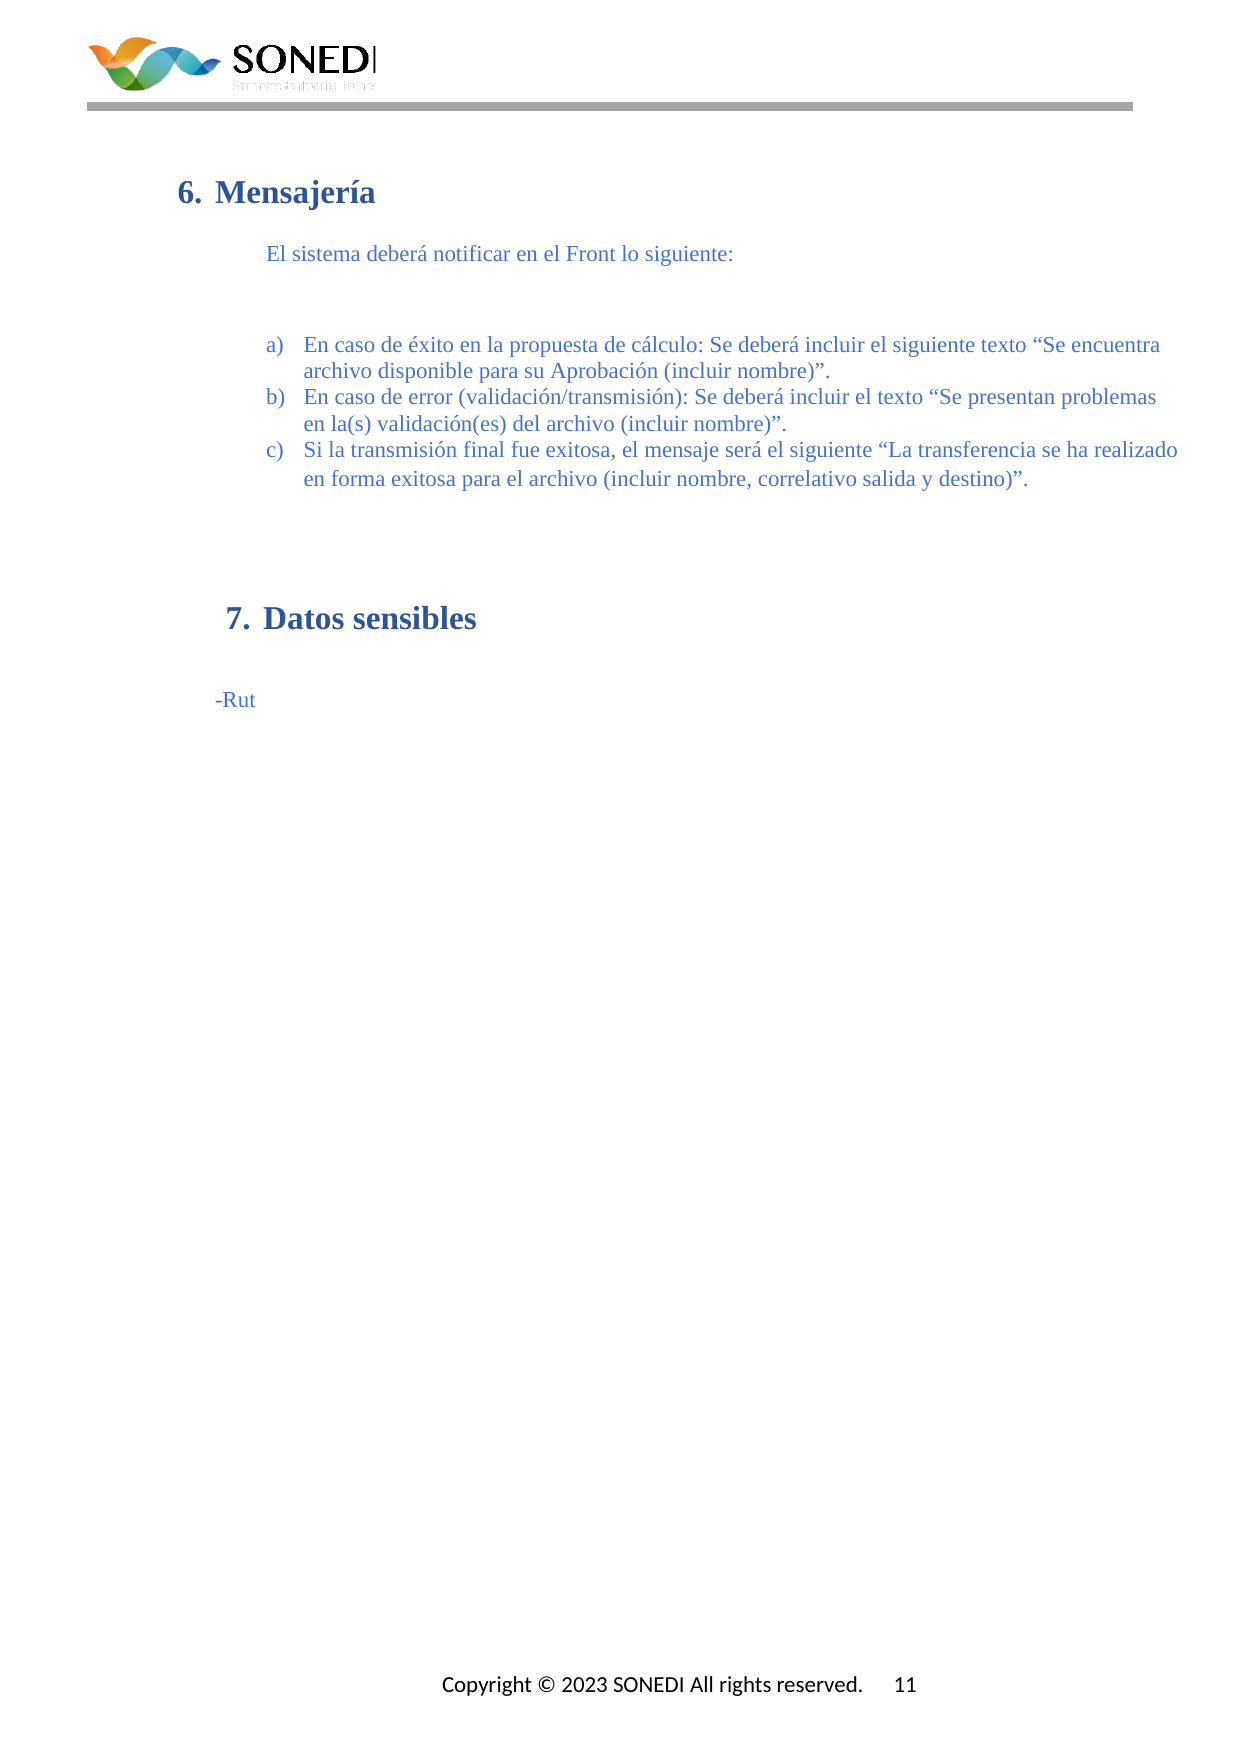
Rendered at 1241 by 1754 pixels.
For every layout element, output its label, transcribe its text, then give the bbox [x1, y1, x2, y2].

text -Rut [215, 687, 1181, 713]
text El sistema deberá notificar en el Front lo siguiente: [177, 240, 1181, 267]
subtitle Mensajería [177, 173, 1181, 211]
subtitle Datos sensibles [225, 598, 1181, 637]
list En caso de éxito en la propuesta de cálculo: Se deberá incluir el siguiente texto “Se encuentra archivo disponible para su Aprobación (incluir nombre)”. [266, 331, 1181, 383]
list En caso de error (validación/transmisión): Se deberá incluir el texto “Se presentan problemas en la(s) validación(es) del archivo (incluir nombre)”. [266, 383, 1181, 436]
list Si la transmisión final fue exitosa, el mensaje será el siguiente “La transferencia se ha realizado en forma exitosa para el archivo (incluir nombre, correlativo salida y destino)”. [266, 436, 1181, 494]
picture [87, 37, 376, 91]
